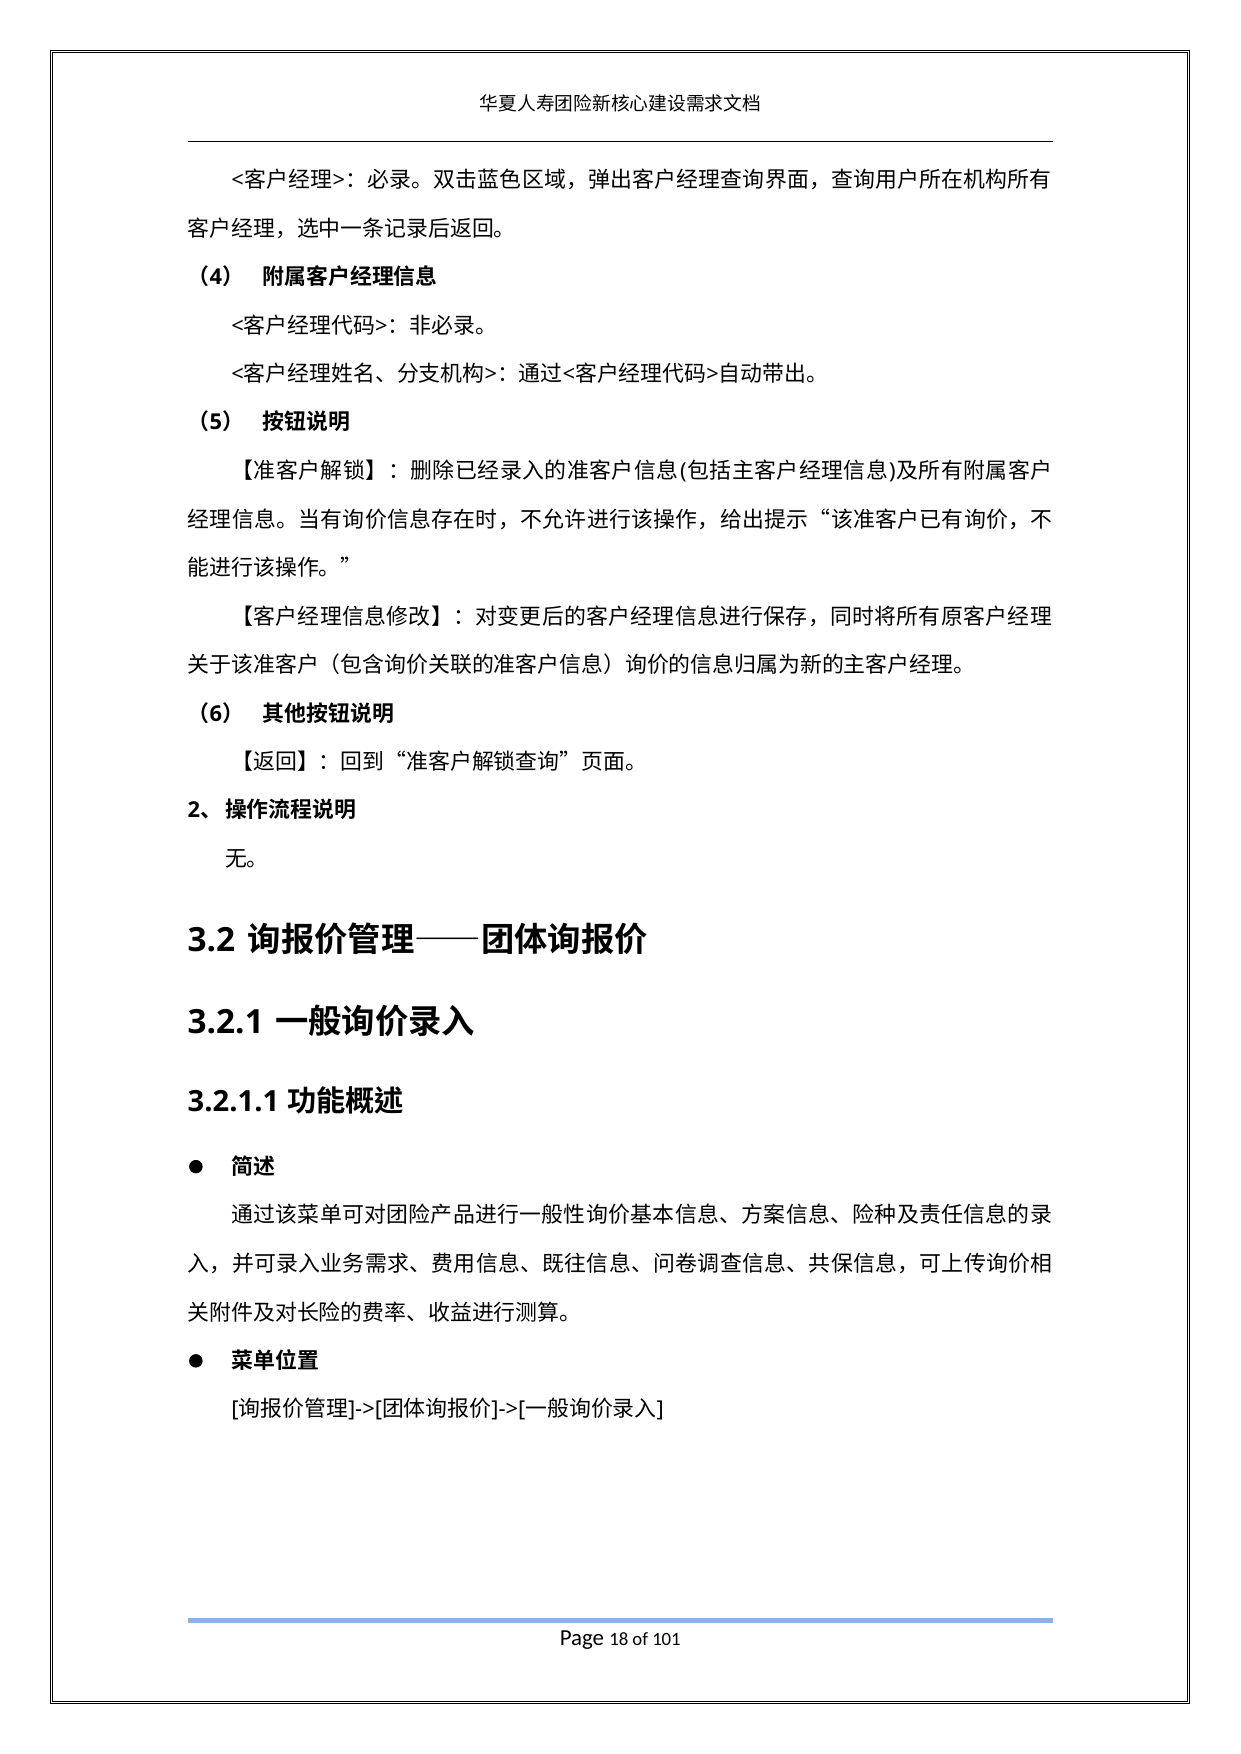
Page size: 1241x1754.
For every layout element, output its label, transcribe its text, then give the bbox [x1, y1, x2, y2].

list 附属客户经理信息 [187, 259, 1053, 292]
text <客户经理代码>：非必录。 [187, 307, 1053, 340]
subtitle 一般询价录入 [187, 986, 1053, 1051]
subtitle 询报价管理——团体询报价 [187, 905, 1053, 970]
text 【返回】：回到“准客户解锁查询”页面。 [187, 744, 1053, 776]
text 【客户经理信息修改】：对变更后的客户经理信息进行保存，同时将所有原客户经理关于该准客户（包含询价关联的准客户信息）询价的信息归属为新的主客户经理。 [187, 598, 1053, 679]
text <客户经理姓名、分支机构>：通过<客户经理代码>自动带出。 [187, 356, 1053, 388]
text 【准客户解锁】：删除已经录入的准客户信息(包括主客户经理信息)及所有附属客户经理信息。当有询价信息存在时，不允许进行该操作，给出提示“该准客户已有询价，不能进行该操作。” [187, 452, 1053, 582]
list 简述 [187, 1149, 1053, 1181]
list 其他按钮说明 [187, 695, 1053, 728]
text [询报价管理]->[团体询报价]->[一般询价录入] [231, 1391, 1053, 1424]
list 菜单位置 [187, 1343, 1053, 1375]
text 无。 [225, 840, 1053, 873]
subtitle 功能概述 [187, 1067, 1053, 1132]
list 按钮说明 [187, 404, 1053, 437]
text 通过该菜单可对团险产品进行一般性询价基本信息、方案信息、险种及责任信息的录入，并可录入业务需求、费用信息、既往信息、问卷调查信息、共保信息，可上传询价相关附件及对长险的费率、收益进行测算。 [187, 1197, 1053, 1327]
text <客户经理>：必录。双击蓝色区域，弹出客户经理查询界面，查询用户所在机构所有客户经理，选中一条记录后返回。 [187, 162, 1053, 243]
list 操作流程说明 [187, 792, 1053, 824]
